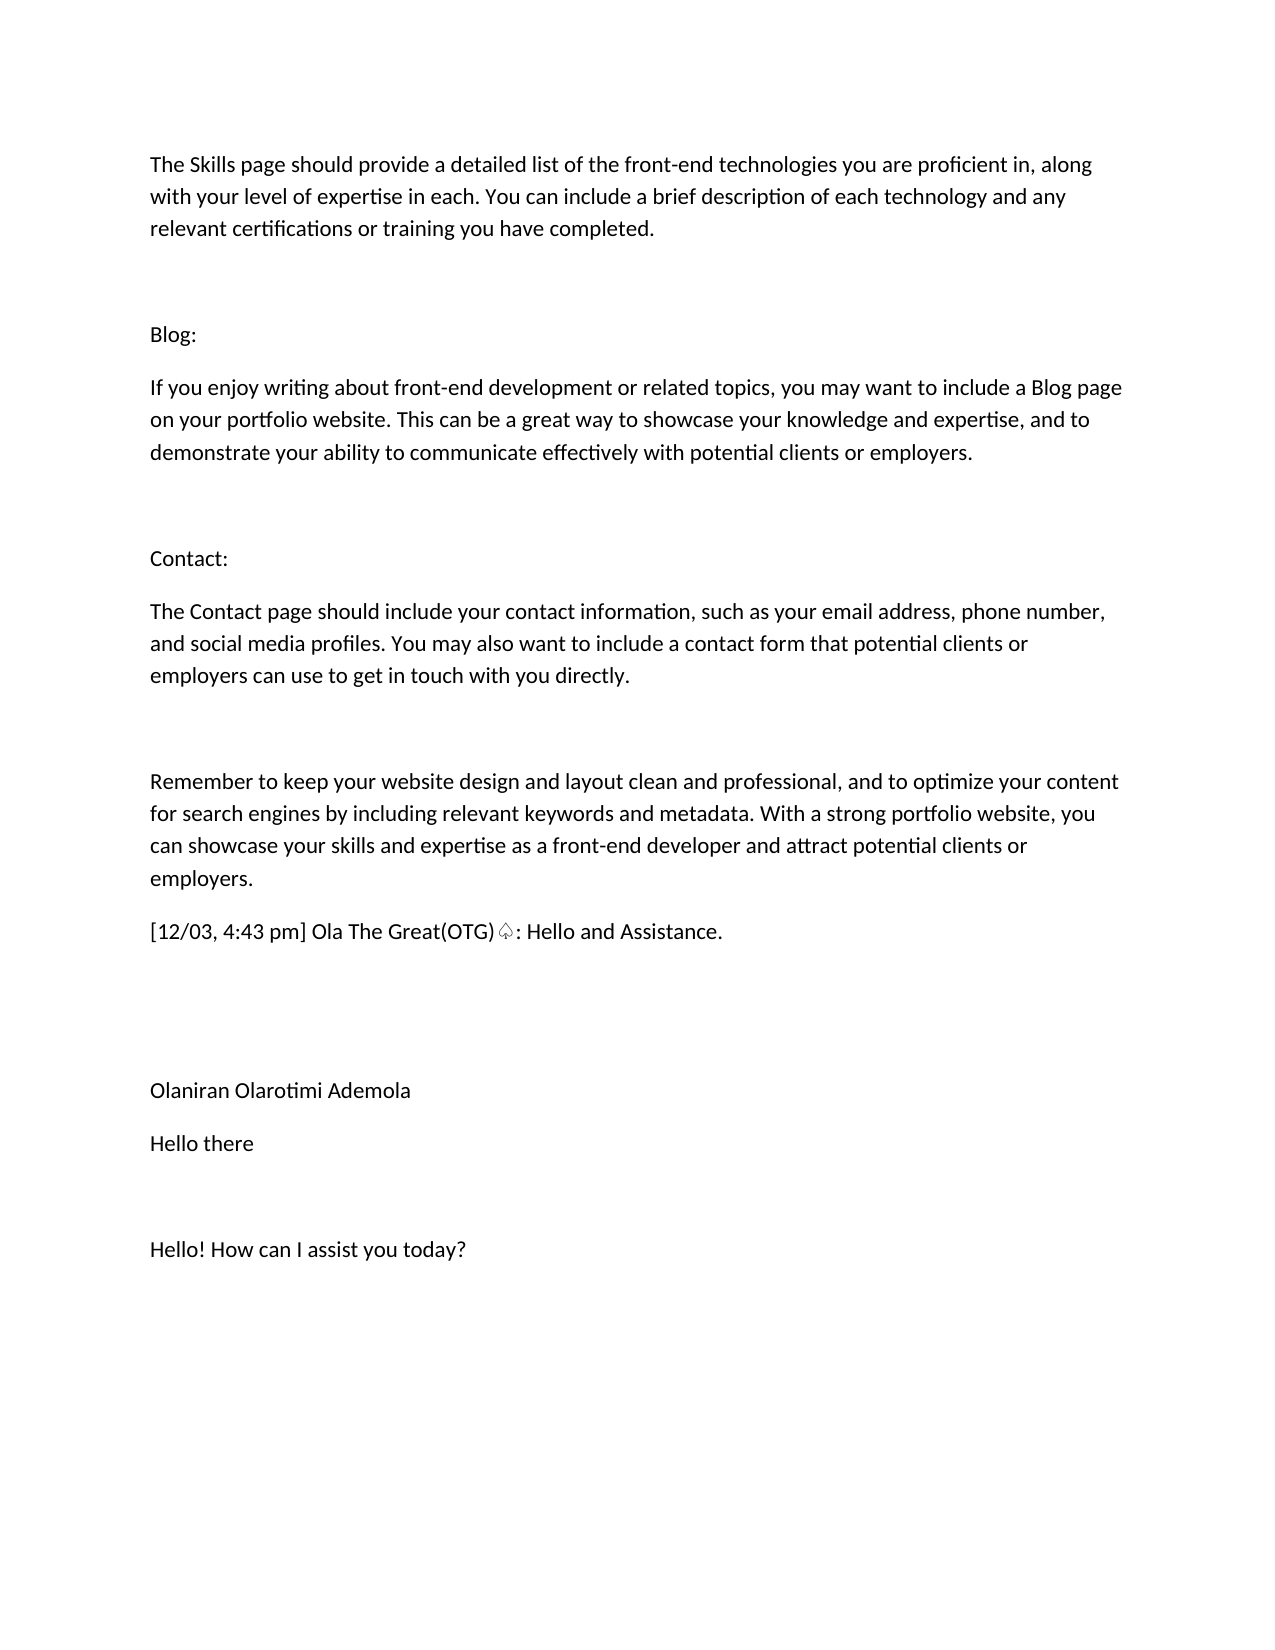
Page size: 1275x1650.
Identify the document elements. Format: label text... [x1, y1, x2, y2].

text If you enjoy writing about front-end development or related topics, you may want to include a Blog page on your portfolio website. This can be a great way to showcase your knowledge and expertise, and to demonstrate your ability to communicate effectively with potential clients or employers. [150, 373, 1125, 466]
text The Skills page should provide a detailed list of the front-end technologies you are proficient in, along with your level of expertise in each. You can include a brief description of each technology and any relevant certifications or training you have completed. [150, 150, 1125, 242]
text The Contact page should include your contact information, such as your email address, phone number, and social media profiles. You may also want to include a contact form that potential clients or employers can use to get in touch with you directly. [150, 597, 1125, 689]
text Hello! How can I assist you today? [150, 1235, 1125, 1263]
text Olaniran Olarotimi Ademola [150, 1076, 1125, 1104]
text Hello there [150, 1129, 1125, 1157]
text Blog: [150, 320, 1125, 348]
text Contact: [150, 544, 1125, 572]
text [12/03, 4:43 pm] Ola The Great(OTG)♤: Hello and Assistance. [150, 917, 1125, 945]
text Remember to keep your website design and layout clean and professional, and to optimize your content for search engines by including relevant keywords and metadata. With a strong portfolio website, you can showcase your skills and expertise as a front-end developer and attract potential clients or employers. [150, 767, 1125, 892]
